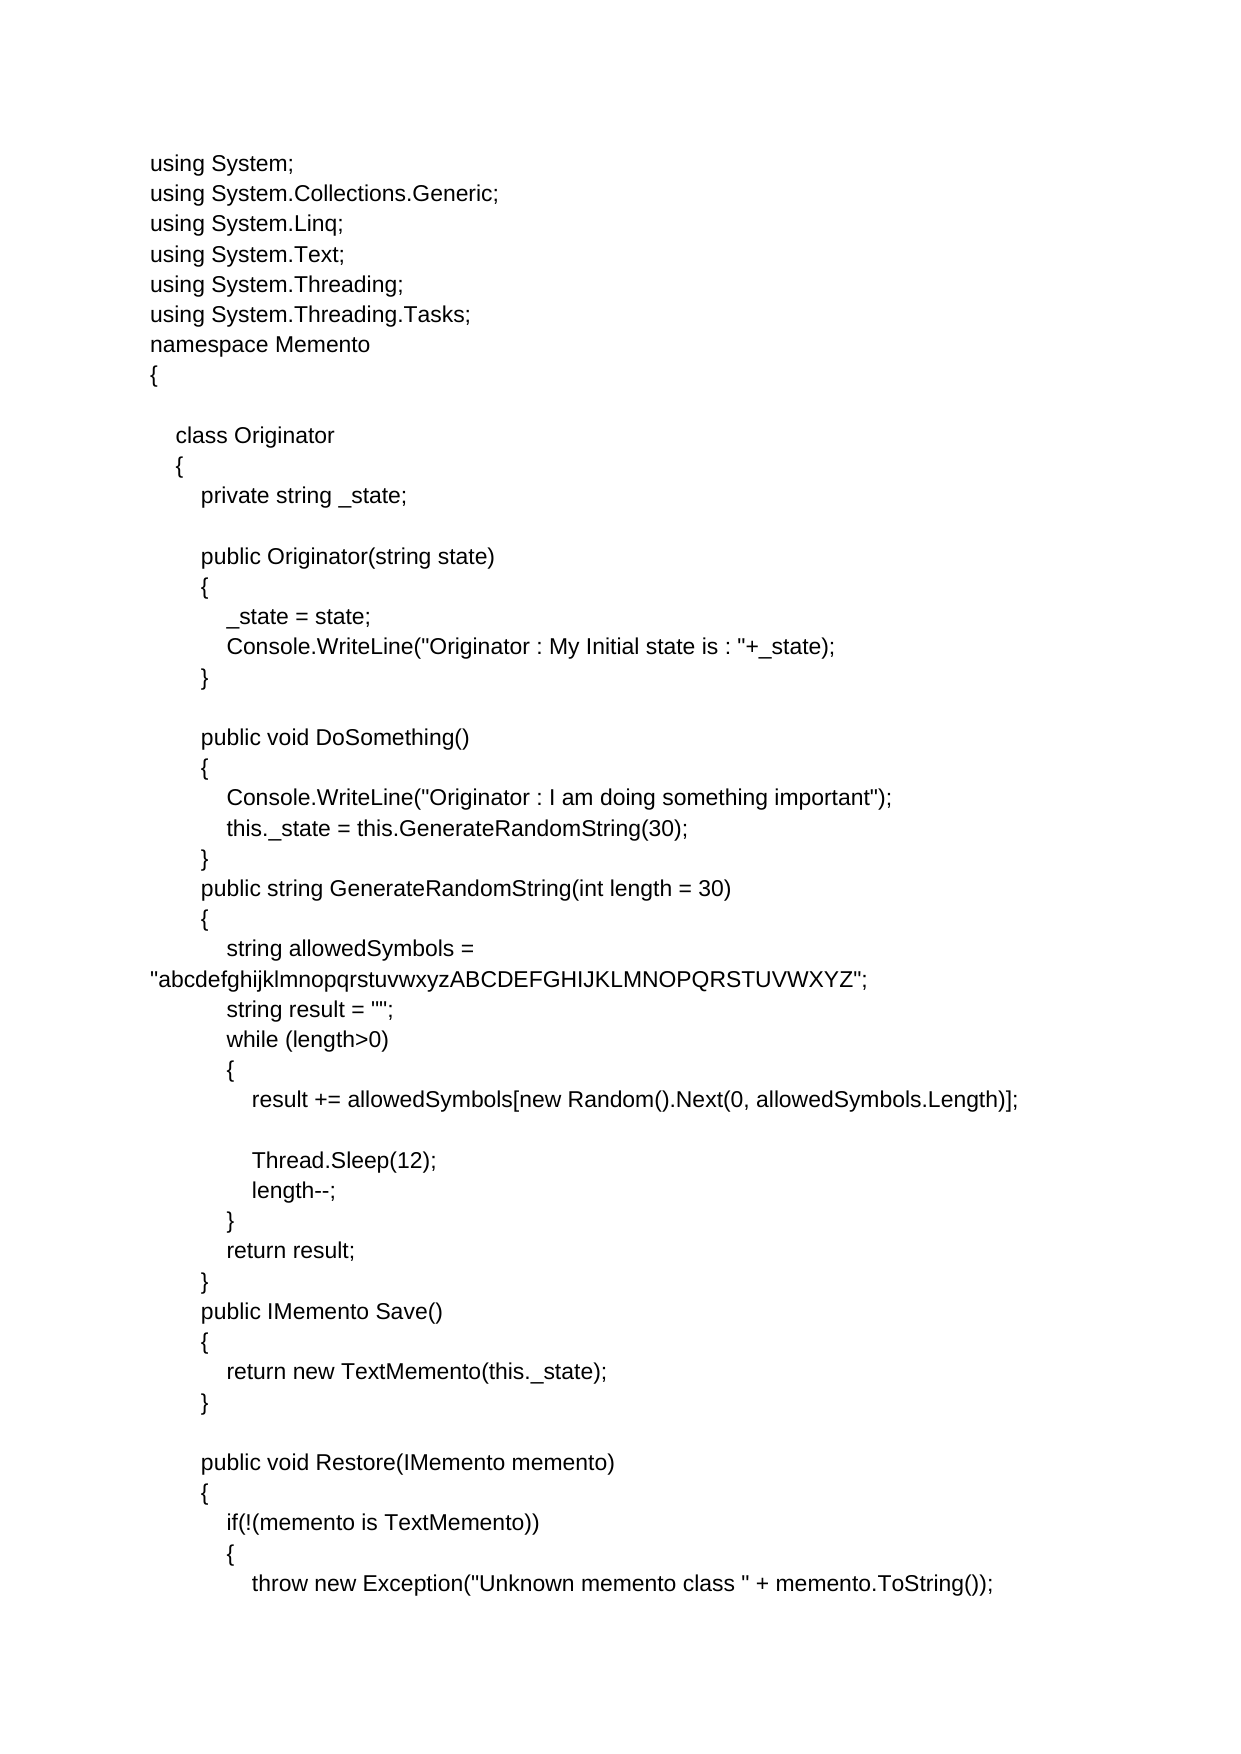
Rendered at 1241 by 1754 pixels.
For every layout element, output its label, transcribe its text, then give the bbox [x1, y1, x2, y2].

text using System.Threading; [150, 271, 1090, 297]
text Console.WriteLine("Originator : My Initial state is : "+_state); [150, 633, 1090, 660]
text class Originator [150, 422, 1090, 448]
text { [150, 573, 1090, 599]
text { [150, 1328, 1090, 1354]
text using System.Text; [150, 241, 1090, 267]
text public Originator(string state) [150, 543, 1090, 569]
text { [150, 1056, 1090, 1083]
text return new TextMemento(this._state); [150, 1358, 1090, 1385]
text throw new Exception("Unknown memento class " + memento.ToString()); [150, 1570, 1090, 1596]
text public void DoSomething() [150, 724, 1090, 750]
text } [150, 1388, 1090, 1415]
text } [150, 663, 1090, 690]
text result += allowedSymbols[new Random().Next(0, allowedSymbols.Length)]; [150, 1086, 1090, 1113]
text { [150, 905, 1090, 932]
text _state = state; [150, 603, 1090, 629]
text public string GenerateRandomString(int length = 30) [150, 875, 1090, 901]
text string result = ""; [150, 996, 1090, 1022]
text return result; [150, 1237, 1090, 1264]
text length--; [150, 1177, 1090, 1203]
text public IMemento Save() [150, 1298, 1090, 1324]
text } [150, 1207, 1090, 1234]
text this._state = this.GenerateRandomString(30); [150, 814, 1090, 841]
text } [150, 845, 1090, 871]
text public void Restore(IMemento memento) [150, 1449, 1090, 1475]
text { [150, 361, 1090, 388]
text using System.Collections.Generic; [150, 180, 1090, 207]
text Console.WriteLine("Originator : I am doing something important"); [150, 784, 1090, 811]
text if(!(memento is TextMemento)) [150, 1509, 1090, 1536]
text private string _state; [150, 482, 1090, 509]
text string allowedSymbols = "abcdefghijklmnopqrstuvwxyzABCDEFGHIJKLMNOPQRSTUVWXYZ"; [150, 935, 1090, 992]
text using System.Threading.Tasks; [150, 301, 1090, 327]
text { [150, 452, 1090, 478]
text using System; [150, 150, 1090, 176]
text Thread.Sleep(12); [150, 1147, 1090, 1173]
text while (length>0) [150, 1026, 1090, 1052]
text { [150, 1539, 1090, 1566]
text } [150, 1268, 1090, 1294]
text { [150, 1479, 1090, 1506]
text { [150, 754, 1090, 781]
text using System.Linq; [150, 210, 1090, 237]
text namespace Memento [150, 331, 1090, 358]
